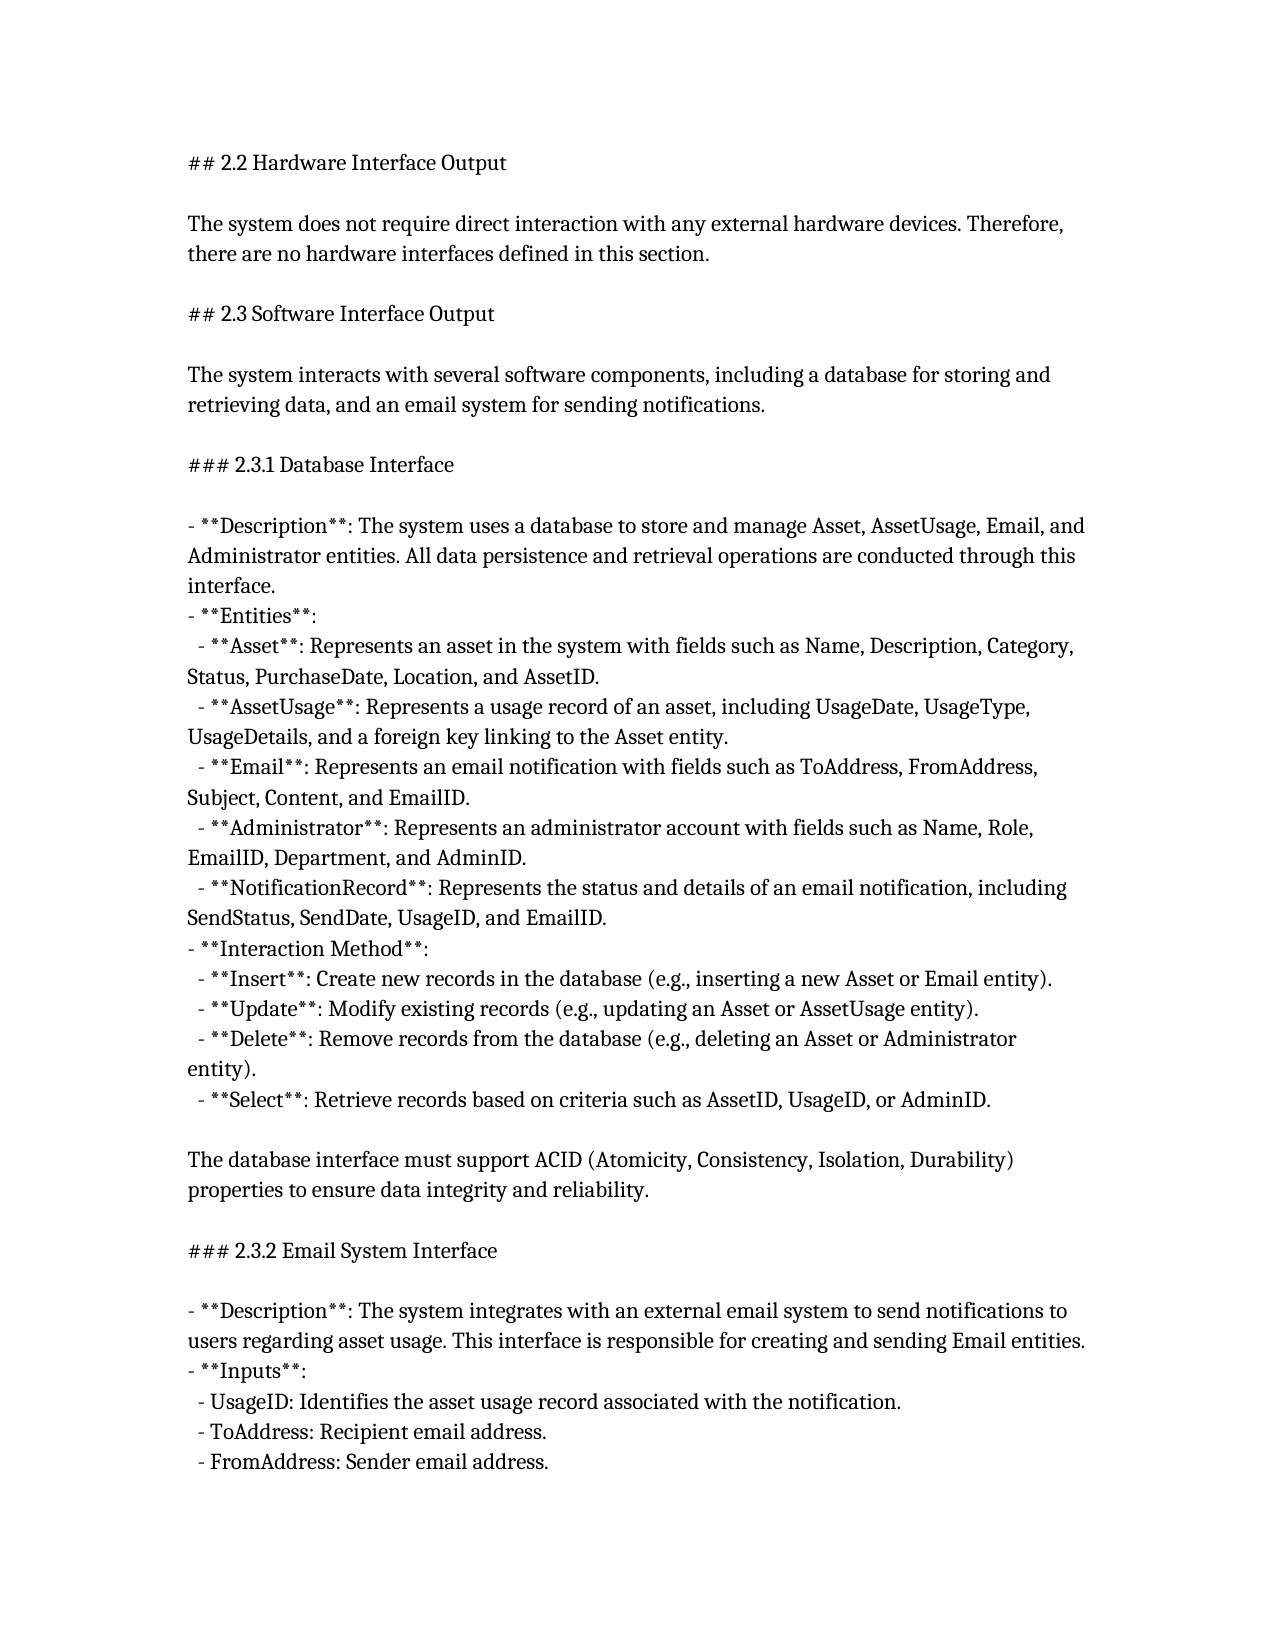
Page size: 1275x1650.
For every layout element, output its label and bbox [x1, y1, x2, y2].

text [187, 150, 1087, 1475]
